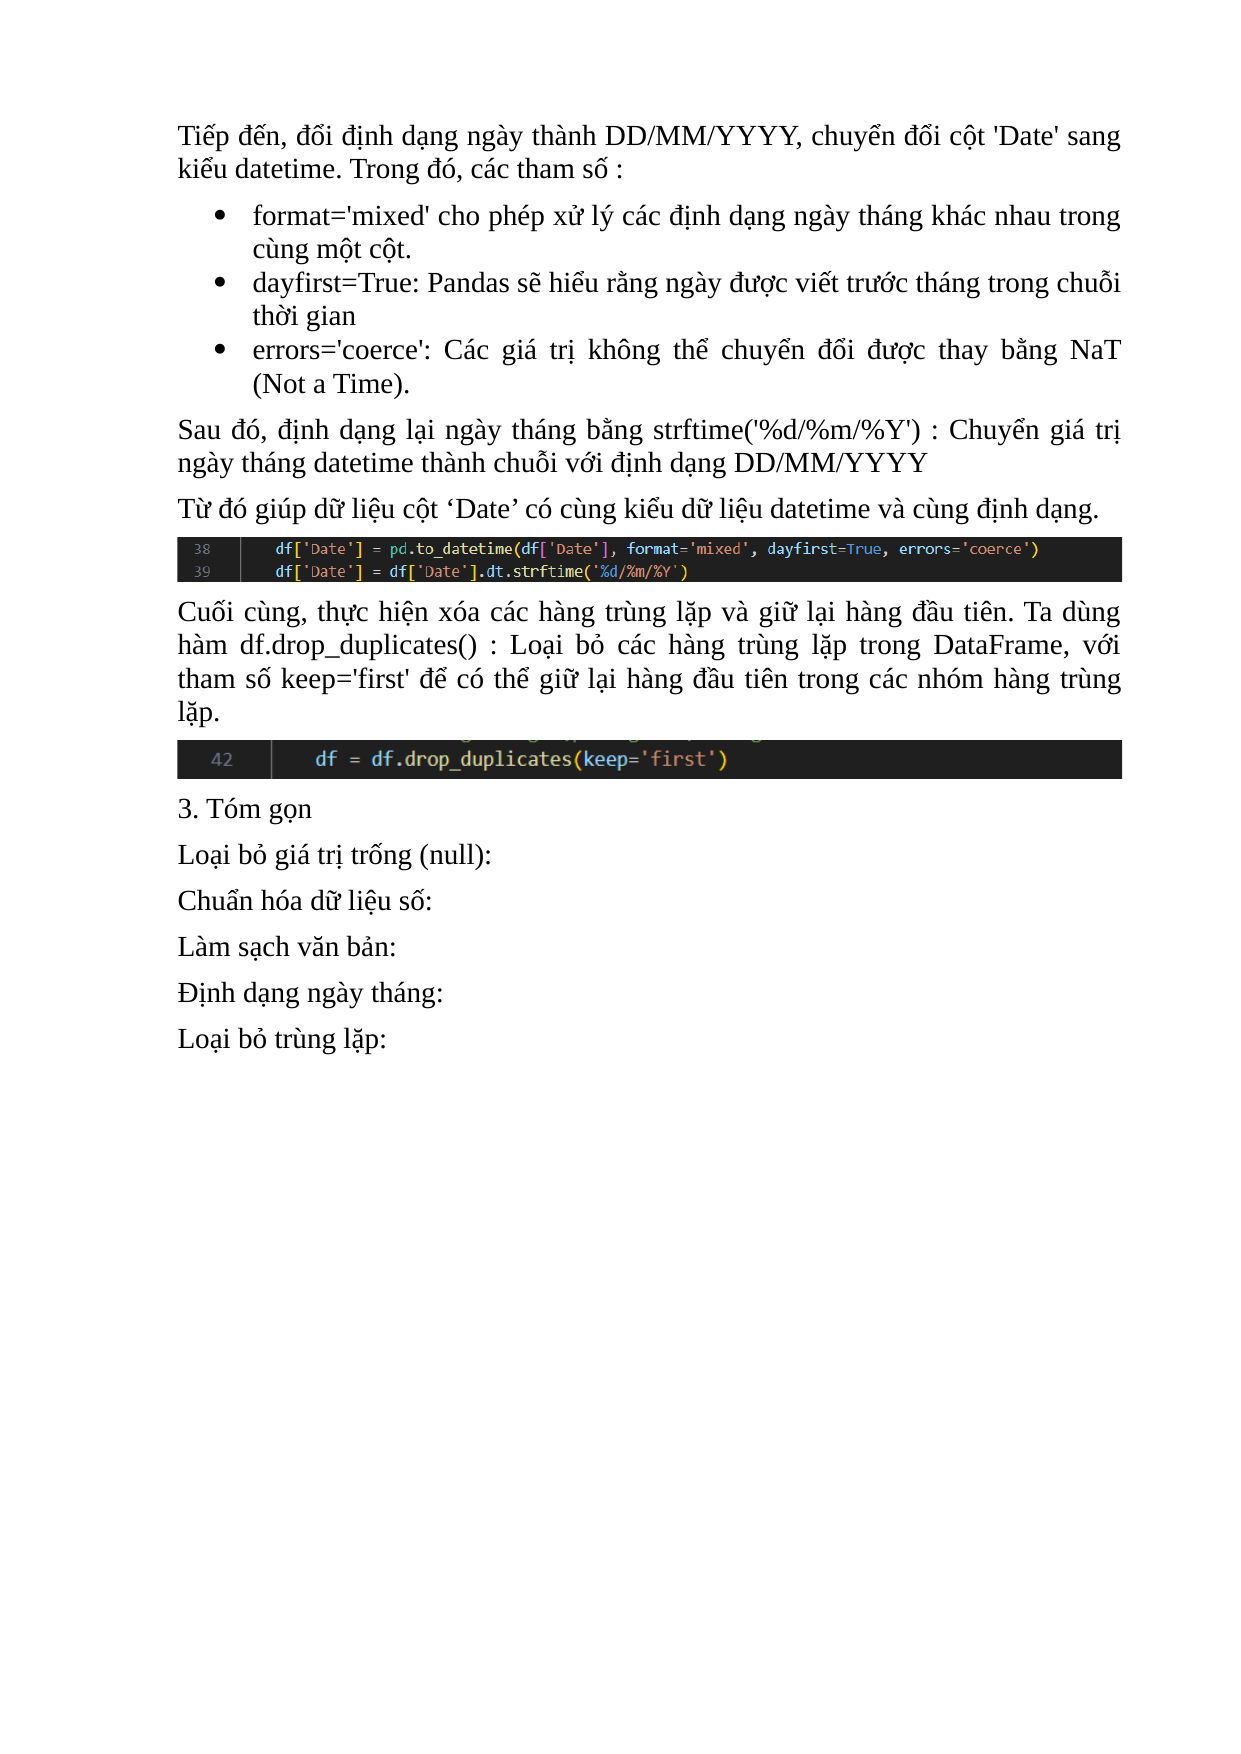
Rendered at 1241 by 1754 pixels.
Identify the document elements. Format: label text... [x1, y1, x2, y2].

text Loại bỏ giá trị trống (null): [177, 837, 1122, 871]
text Chuẩn hóa dữ liệu số: [177, 883, 1122, 917]
list dayfirst=True: Pandas sẽ hiểu rằng ngày được viết trước tháng trong chuỗi thời gian [215, 265, 1122, 332]
text Tiếp đến, đổi định dạng ngày thành DD/MM/YYYY, chuyển đổi cột 'Date' sang kiểu datetime. Trong đó, các tham số : [177, 118, 1122, 185]
text 3. Tóm gọn [177, 791, 1122, 824]
text Từ đó giúp dữ liệu cột ‘Date’ có cùng kiểu dữ liệu datetime và cùng định dạng. [177, 491, 1122, 525]
picture [177, 537, 1123, 582]
text Làm sạch văn bản: [177, 929, 1122, 963]
text Sau đó, định dạng lại ngày tháng bằng strftime('%d/%m/%Y') : Chuyển giá trị ngày tháng datetime thành chuỗi với định dạng DD/MM/YYYY [177, 412, 1122, 479]
text Cuối cùng, thực hiện xóa các hàng trùng lặp và giữ lại hàng đầu tiên. Ta dùng hàm df.drop_duplicates() : Loại bỏ các hàng trùng lặp trong DataFrame, với tham số keep='first' để có thể giữ lại hàng đầu tiên trong các nhóm hàng trùng lặp. [177, 594, 1122, 728]
text Định dạng ngày tháng: [177, 975, 1122, 1009]
list format='mixed' cho phép xử lý các định dạng ngày tháng khác nhau trong cùng một cột. [215, 198, 1122, 265]
list errors='coerce': Các giá trị không thể chuyển đổi được thay bằng NaT (Not a Time). [215, 332, 1122, 399]
text Loại bỏ trùng lặp: [177, 1021, 1122, 1055]
picture [177, 740, 1123, 779]
